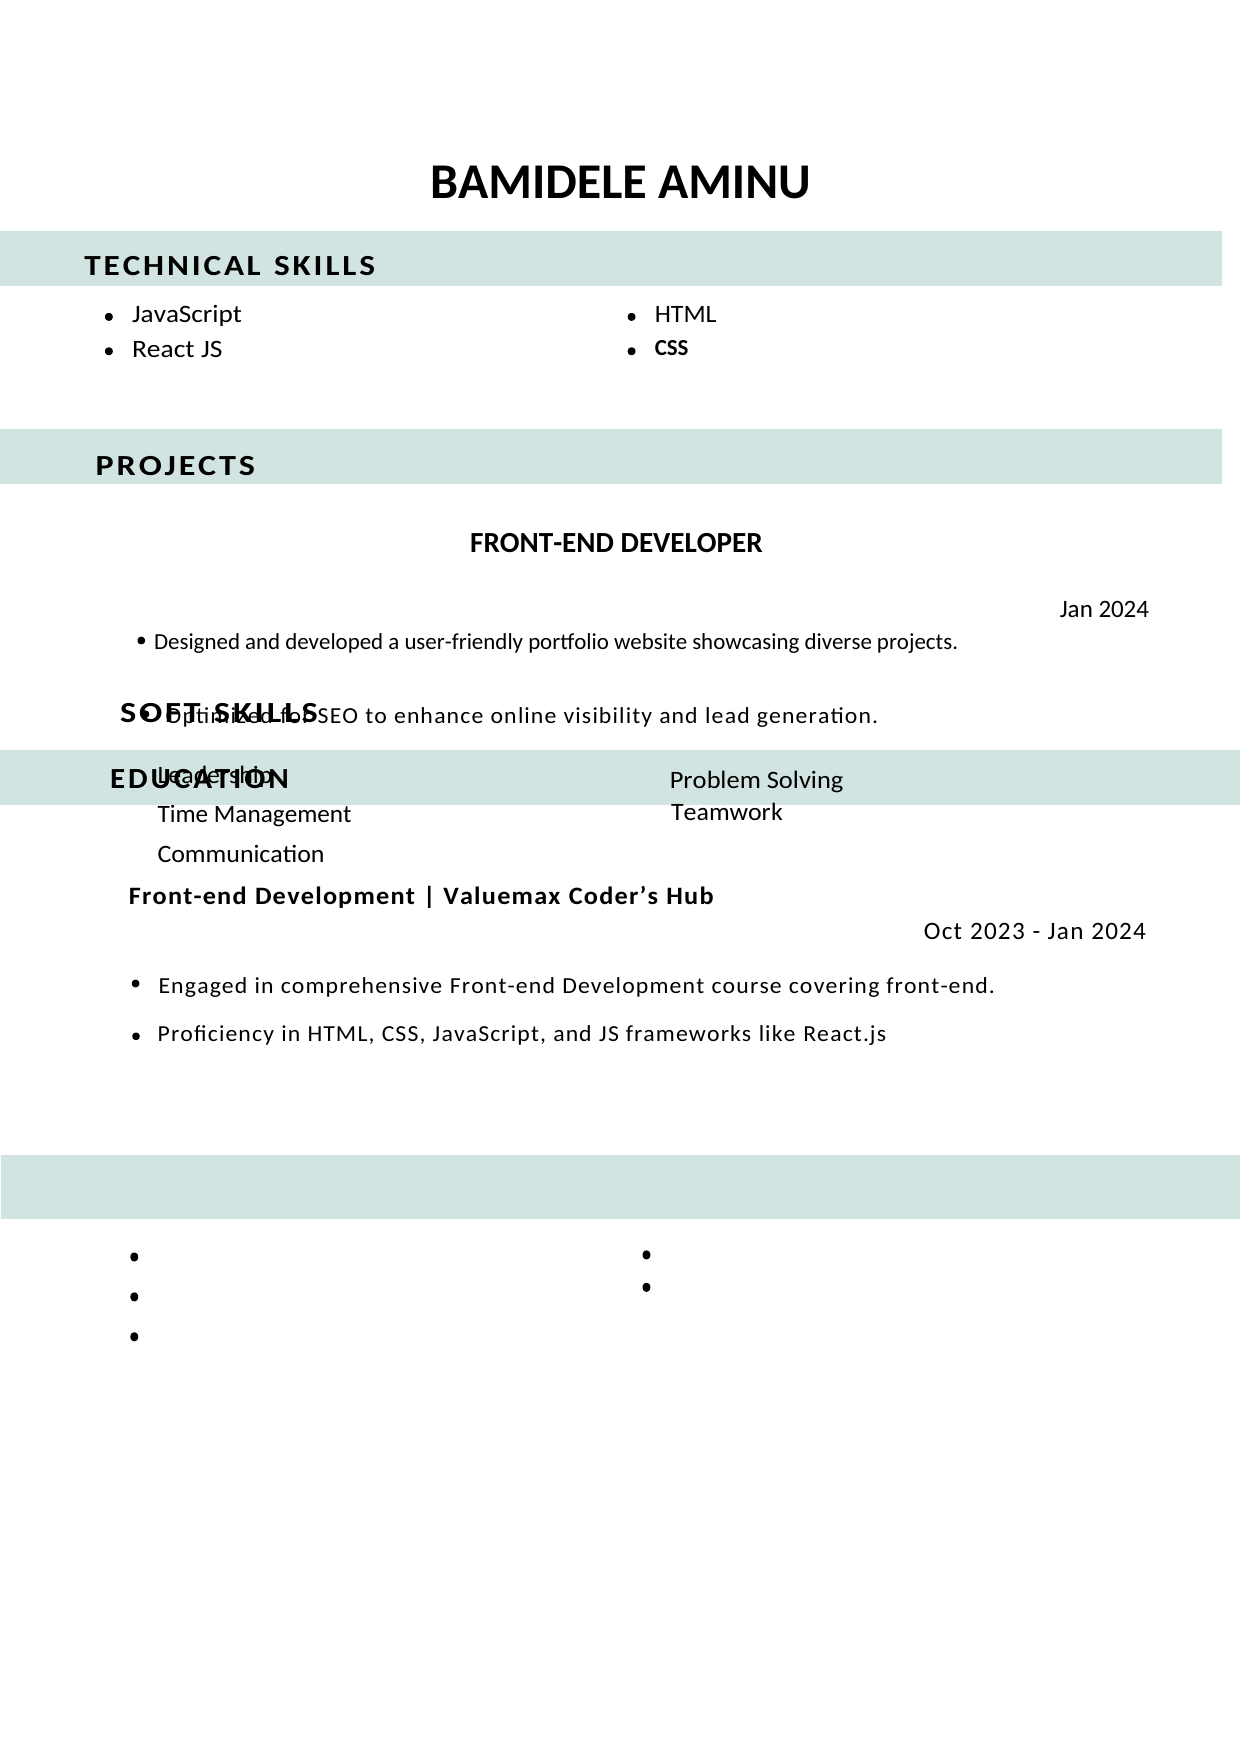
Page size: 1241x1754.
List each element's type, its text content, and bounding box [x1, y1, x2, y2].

text Designed and developed a user-friendly portfolio website showcasing diverse projects. [154, 627, 1149, 655]
text Jan 2024 [104, 593, 1149, 624]
text BAMIDELE AMINU [104, 150, 1137, 211]
text FRONT-END DEVELOPER [104, 524, 1129, 560]
